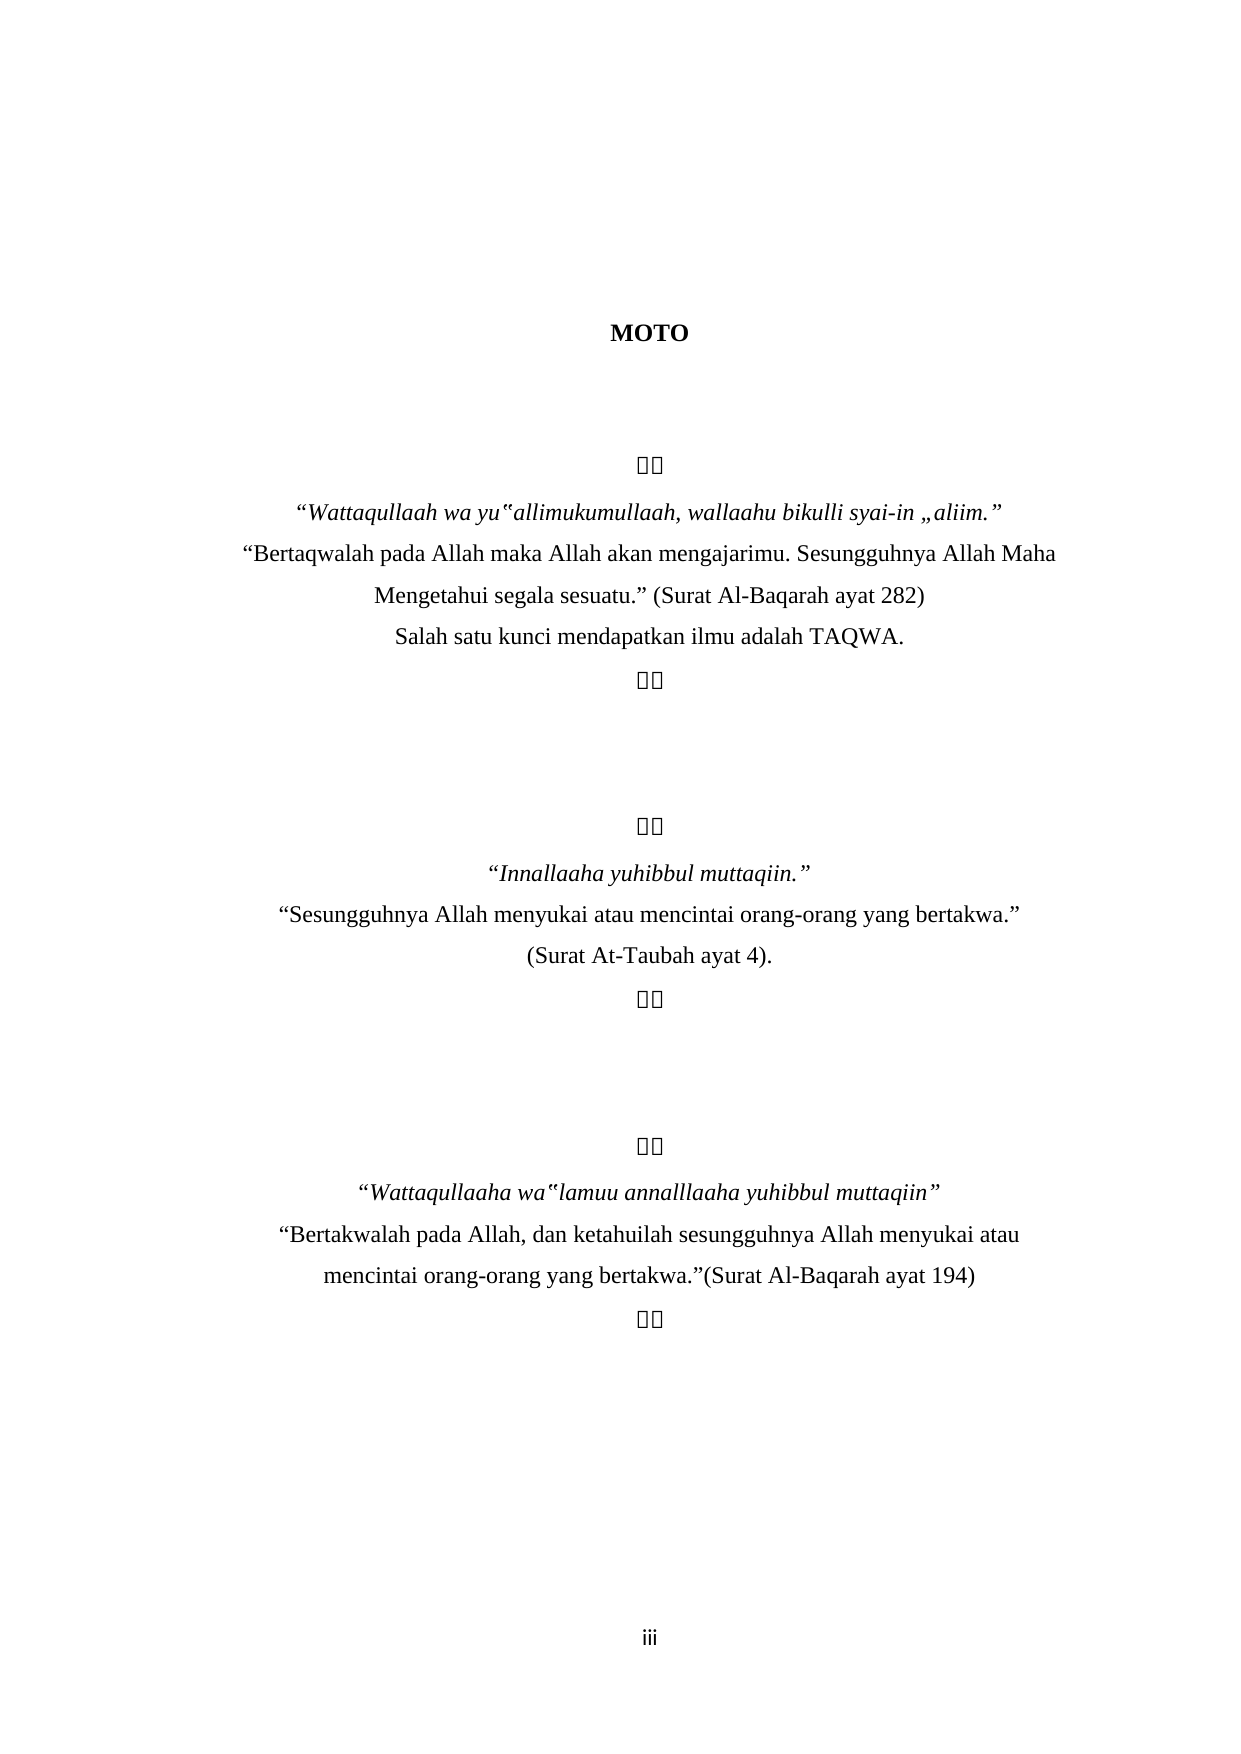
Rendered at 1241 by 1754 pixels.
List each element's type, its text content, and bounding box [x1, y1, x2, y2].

text “Wattaqullaah wa yu‟allimukumullaah, wallaahu bikulli syai-in „aliim.” [236, 498, 1063, 526]
text “Innallaaha yuhibbul muttaqiin.” [236, 859, 1063, 886]
text “Bertaqwalah pada Allah maka Allah akan mengajarimu. Sesungguhnya Allah Maha Mengetahui segala sesuatu.” (Surat Al-Baqarah ayat 282) [236, 539, 1063, 608]
text  [236, 983, 1063, 1016]
text  [236, 449, 1063, 482]
text  [236, 1129, 1063, 1162]
text “Sesungguhnya Allah menyukai atau mencintai orang-orang yang bertakwa.” [236, 900, 1063, 928]
subtitle MOTO [236, 318, 1063, 347]
text (Surat At-Taubah ayat 4). [236, 942, 1063, 969]
text “Bertakwalah pada Allah, dan ketahuilah sesungguhnya Allah menyukai atau mencintai orang-orang yang bertakwa.”(Surat Al-Baqarah ayat 194) [236, 1220, 1063, 1289]
text “Wattaqullaaha wa‟lamuu annalllaaha yuhibbul muttaqiin” [236, 1178, 1063, 1206]
text  [236, 1302, 1063, 1335]
text  [236, 810, 1063, 843]
text Salah satu kunci mendapatkan ilmu adalah TAQWA. [236, 622, 1063, 650]
text  [236, 663, 1063, 696]
